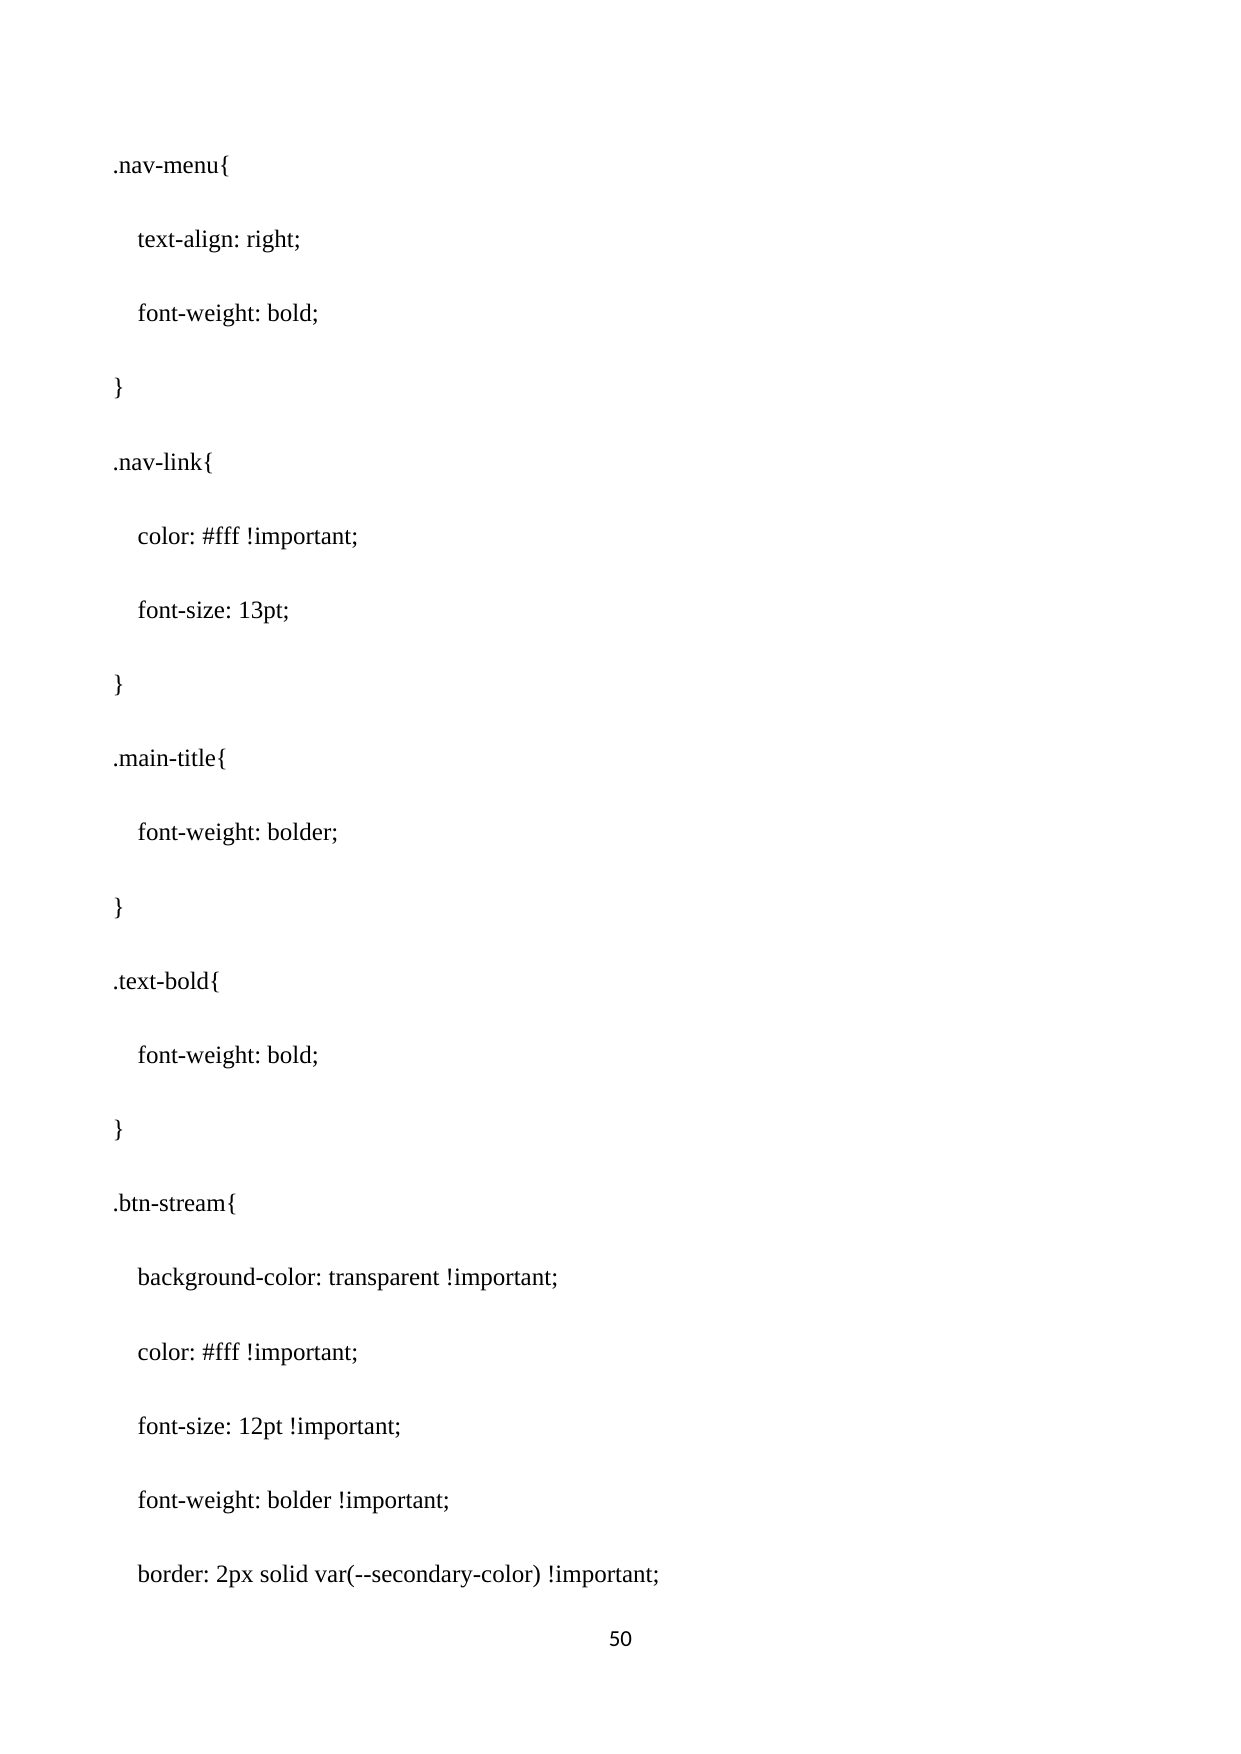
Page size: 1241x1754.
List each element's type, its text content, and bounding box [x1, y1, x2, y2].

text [112, 1262, 1128, 1291]
text font-size: 12pt !important; [112, 1411, 1128, 1439]
text .btn-stream{ [112, 1188, 1128, 1217]
text font-size: 13pt; [112, 595, 1128, 624]
text } [112, 372, 1128, 401]
text font-weight: bold; [112, 1040, 1128, 1069]
text font-weight: bolder !important; [112, 1485, 1128, 1514]
text .nav-link{ [112, 447, 1128, 475]
text } [112, 669, 1128, 698]
text .main-title{ [112, 743, 1128, 772]
text color: #fff !important; [112, 521, 1128, 549]
text font-weight: bold; [112, 298, 1128, 327]
text } [112, 892, 1128, 920]
text color: #fff !important; [112, 1337, 1128, 1365]
text } [112, 1114, 1128, 1143]
text .nav-menu{ [112, 150, 1128, 179]
text border: 2px solid var(--secondary-color) !important; [112, 1559, 1128, 1588]
text font-weight: bolder; [112, 817, 1128, 846]
text text-align: right; [112, 224, 1128, 253]
text .text-bold{ [112, 966, 1128, 994]
